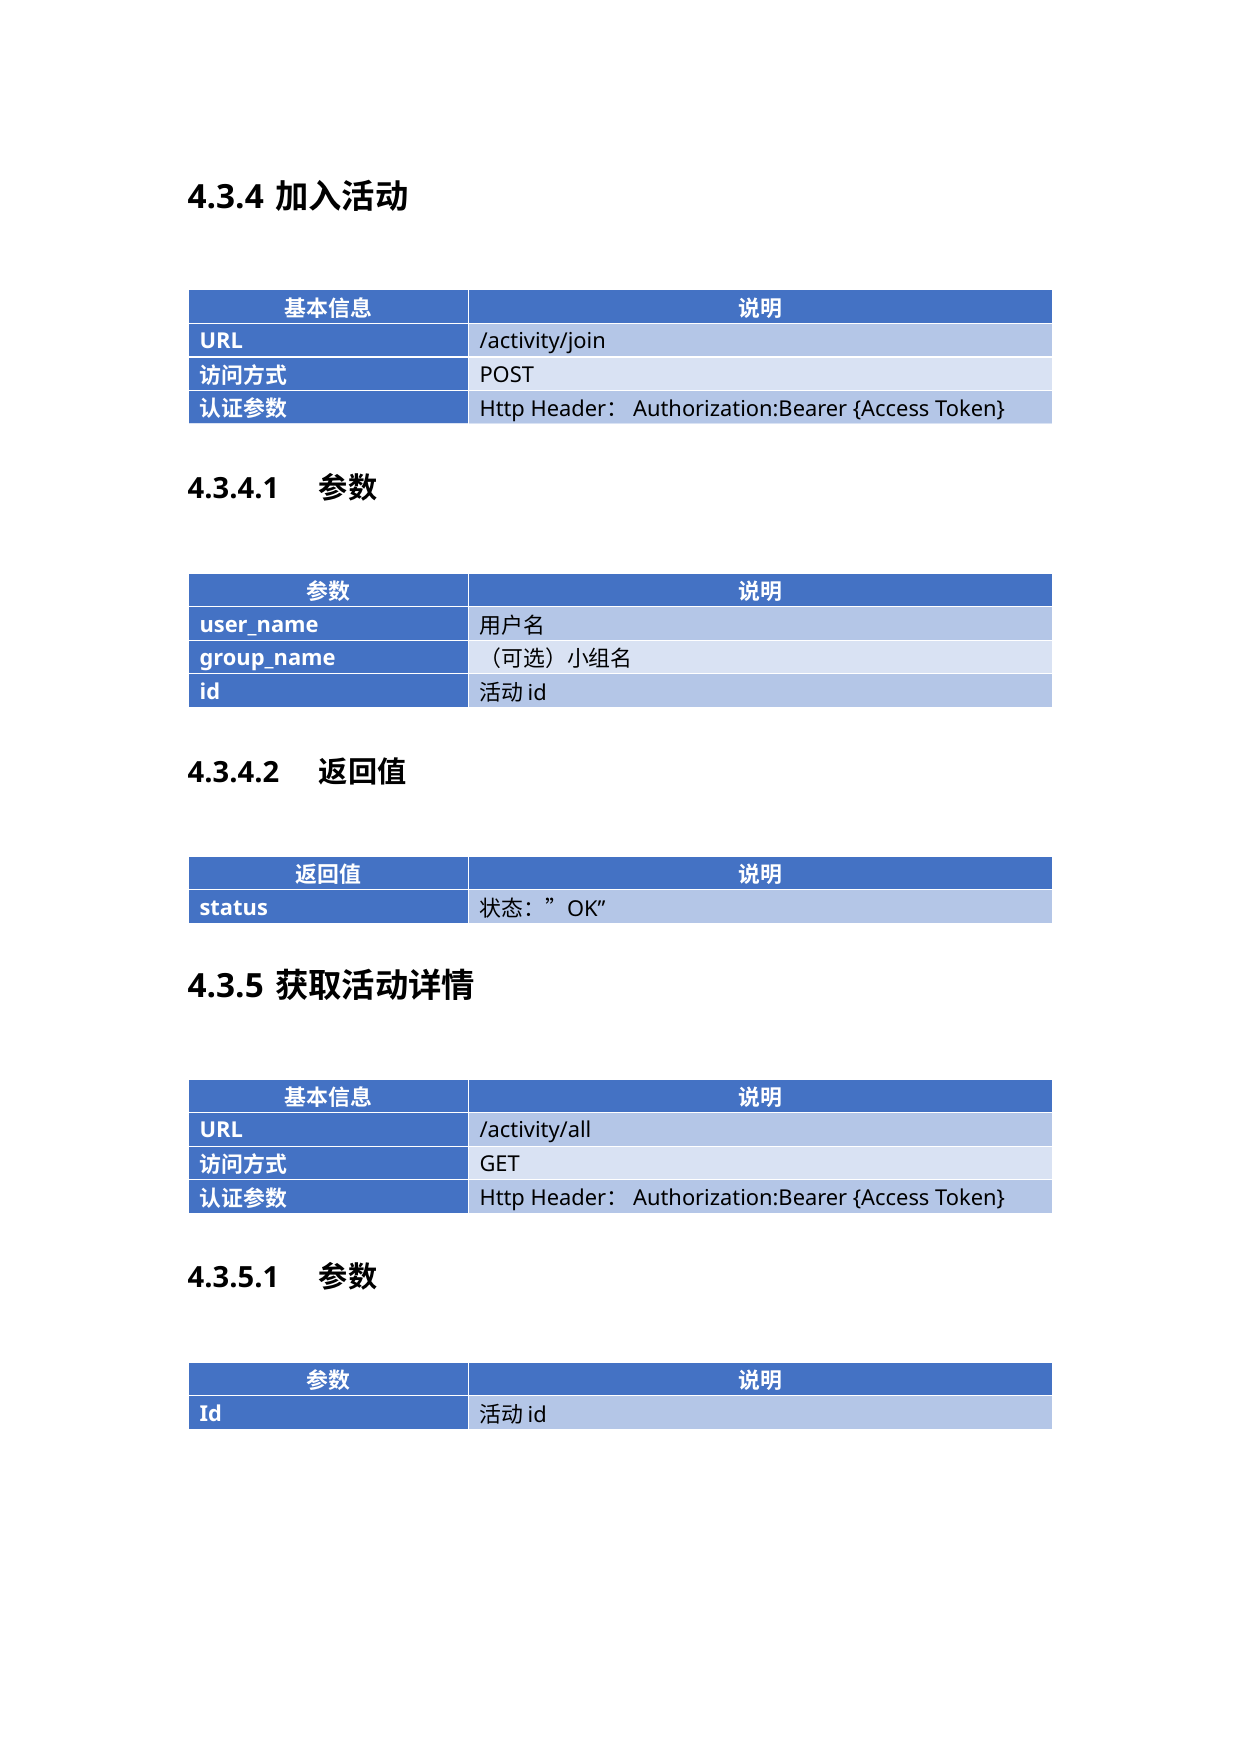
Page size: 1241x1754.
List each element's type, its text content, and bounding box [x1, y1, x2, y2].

table_header 说明 [469, 857, 1052, 889]
table_header 说明 [469, 1363, 1052, 1395]
table_cell POST [469, 358, 1052, 390]
table_cell 访问方式 [189, 358, 468, 390]
table_cell Id [189, 1396, 468, 1429]
table_header 说明 [469, 290, 1052, 323]
table_cell GET [469, 1147, 1052, 1179]
table_cell 认证参数 [189, 391, 468, 423]
table_cell URL [189, 324, 468, 356]
subtitle 加入活动 [187, 162, 1053, 227]
table_header 返回值 [189, 857, 468, 889]
table_cell /activity/join [469, 324, 1052, 356]
table_header 基本信息 [189, 1080, 468, 1112]
subtitle 参数 [187, 1243, 1053, 1308]
table_cell user_name [189, 607, 468, 640]
table_cell 活动id [469, 1396, 1052, 1429]
table_cell /activity/all [469, 1113, 1052, 1146]
table_cell 用户名 [469, 607, 1052, 640]
table_cell URL [189, 1113, 468, 1146]
table_cell group_name [189, 641, 468, 673]
table_cell id [189, 674, 468, 707]
table_header 说明 [469, 1080, 1052, 1112]
table_cell Http Header： Authorization:Bearer {Access Token} [469, 1180, 1052, 1213]
table_header 参数 [189, 574, 468, 606]
subtitle 参数 [187, 454, 1053, 519]
table_cell 状态：”OK” [469, 890, 1052, 923]
table_cell 活动id [469, 674, 1052, 707]
table_cell Http Header： Authorization:Bearer {Access Token} [469, 391, 1052, 423]
table_cell status [189, 890, 468, 923]
table_header 参数 [189, 1363, 468, 1395]
table_cell 访问方式 [189, 1147, 468, 1179]
table_header 基本信息 [189, 290, 468, 323]
subtitle 获取活动详情 [187, 951, 1053, 1016]
subtitle 返回值 [187, 737, 1053, 802]
table_header 说明 [469, 574, 1052, 606]
table_cell 认证参数 [189, 1180, 468, 1213]
table_cell （可选）小组名 [469, 641, 1052, 673]
